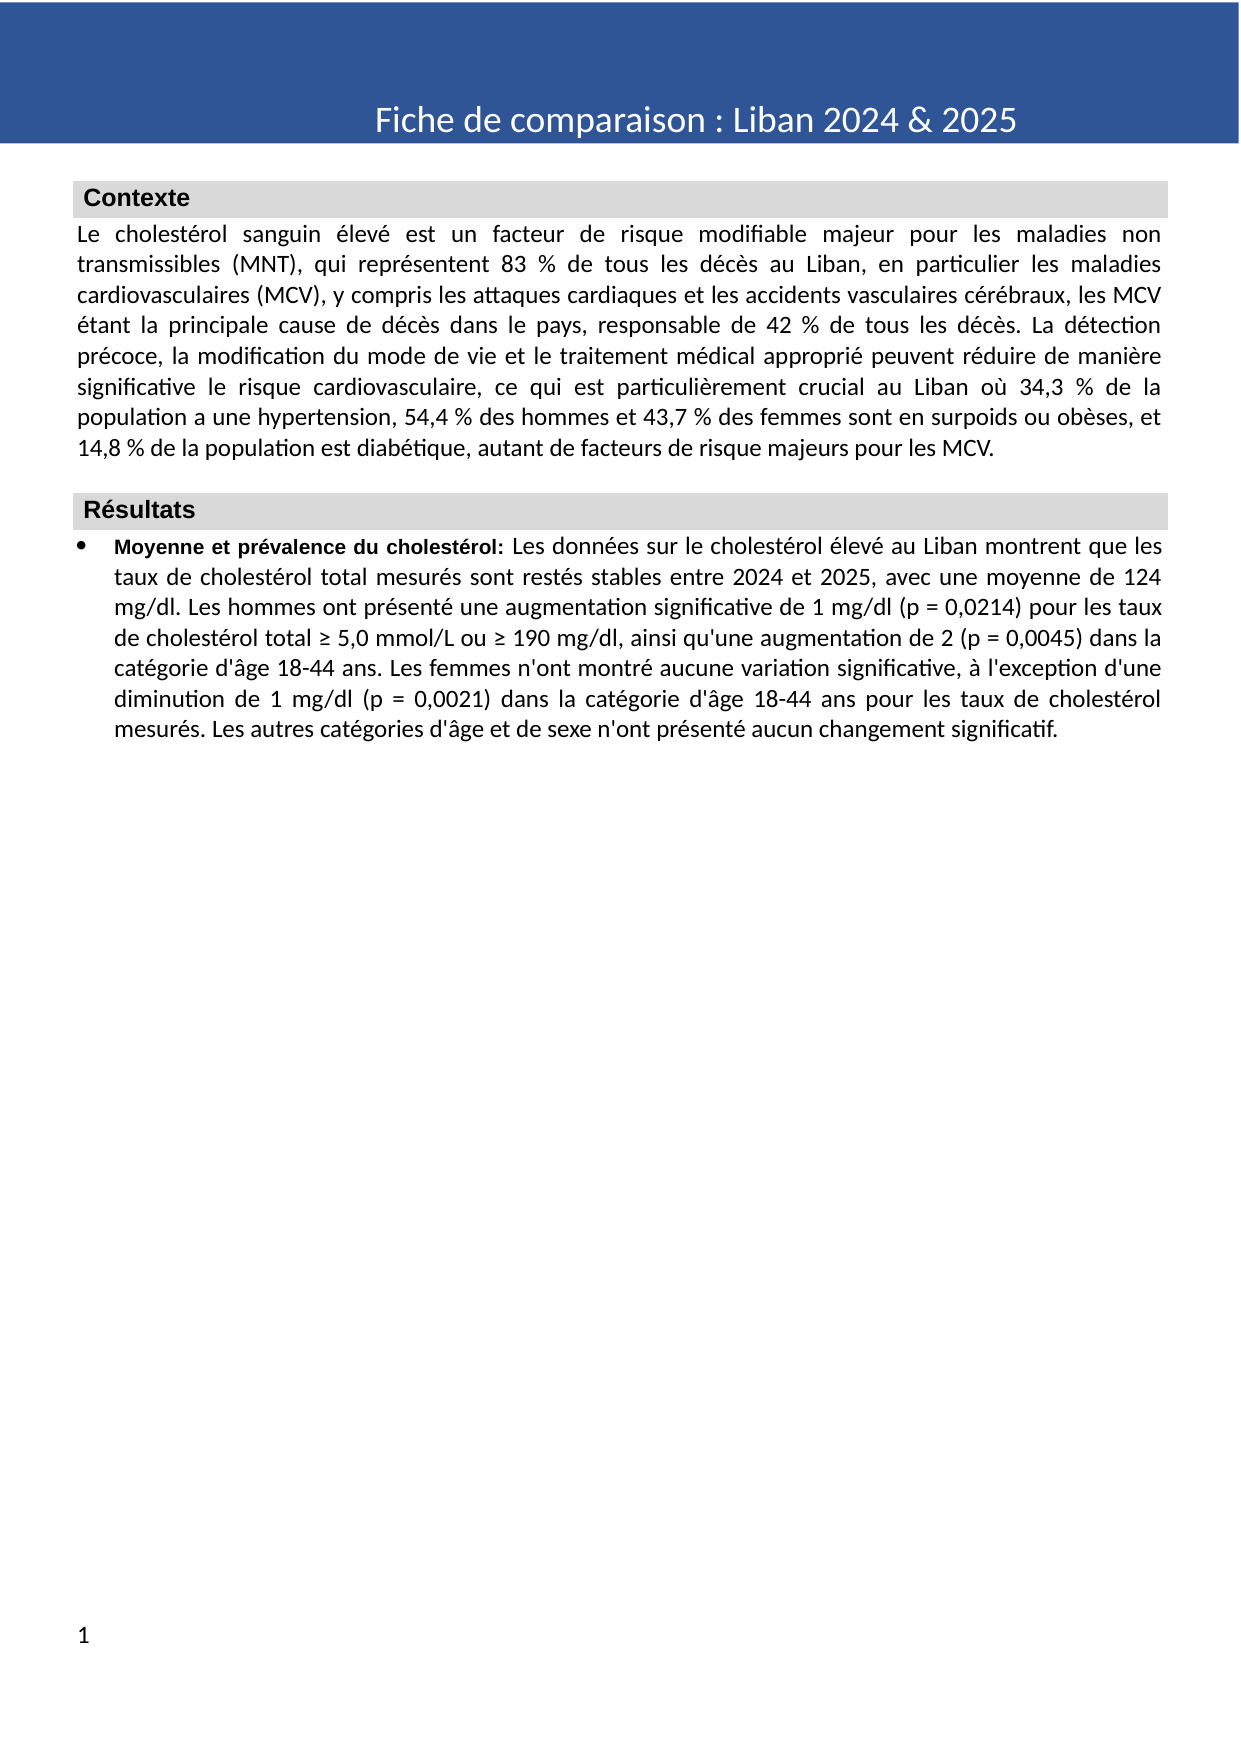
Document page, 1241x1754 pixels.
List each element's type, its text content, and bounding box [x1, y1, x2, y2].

table_header Contexte [73, 181, 1168, 218]
text Le cholestérol sanguin élevé est un facteur de risque modifiable majeur pour les maladies non transmissibles (MNT), qui représentent 83 % de tous les décès au Liban, en particulier les maladies cardiovasculaires (MCV), y compris les attaques cardiaques et les accidents vasculaires cérébraux, les MCV étant la principale cause de décès dans le pays, responsable de 42 % de tous les décès. La détection précoce, la modification du mode de vie et le traitement médical approprié peuvent réduire de manière significative le risque cardiovasculaire, ce qui est particulièrement crucial au Liban où 34,3 % de la population a une hypertension, 54,4 % des hommes et 43,7 % des femmes sont en surpoids ou obèses, et 14,8 % de la population est diabétique, autant de facteurs de risque majeurs pour les MCV. [77, 218, 1163, 462]
text Moyenne et prévalence du cholestérol: Les données sur le cholestérol élevé au Liban montrent que les taux de cholestérol total mesurés sont restés stables entre 2024 et 2025, avec une moyenne de 124 mg/dl. Les hommes ont présenté une augmentation significative de 1 mg/dl (p = 0,0214) pour les taux de cholestérol total ≥ 5,0 mmol/L ou ≥ 190 mg/dl, ainsi qu'une augmentation de 2 (p = 0,0045) dans la catégorie d'âge 18-44 ans. Les femmes n'ont montré aucune variation significative, à l'exception d'une diminution de 1 mg/dl (p = 0,0021) dans la catégorie d'âge 18-44 ans pour les taux de cholestérol mesurés. Les autres catégories d'âge et de sexe n'ont présenté aucun changement significatif. [77, 530, 1163, 744]
table_header Résultats [73, 493, 1168, 530]
